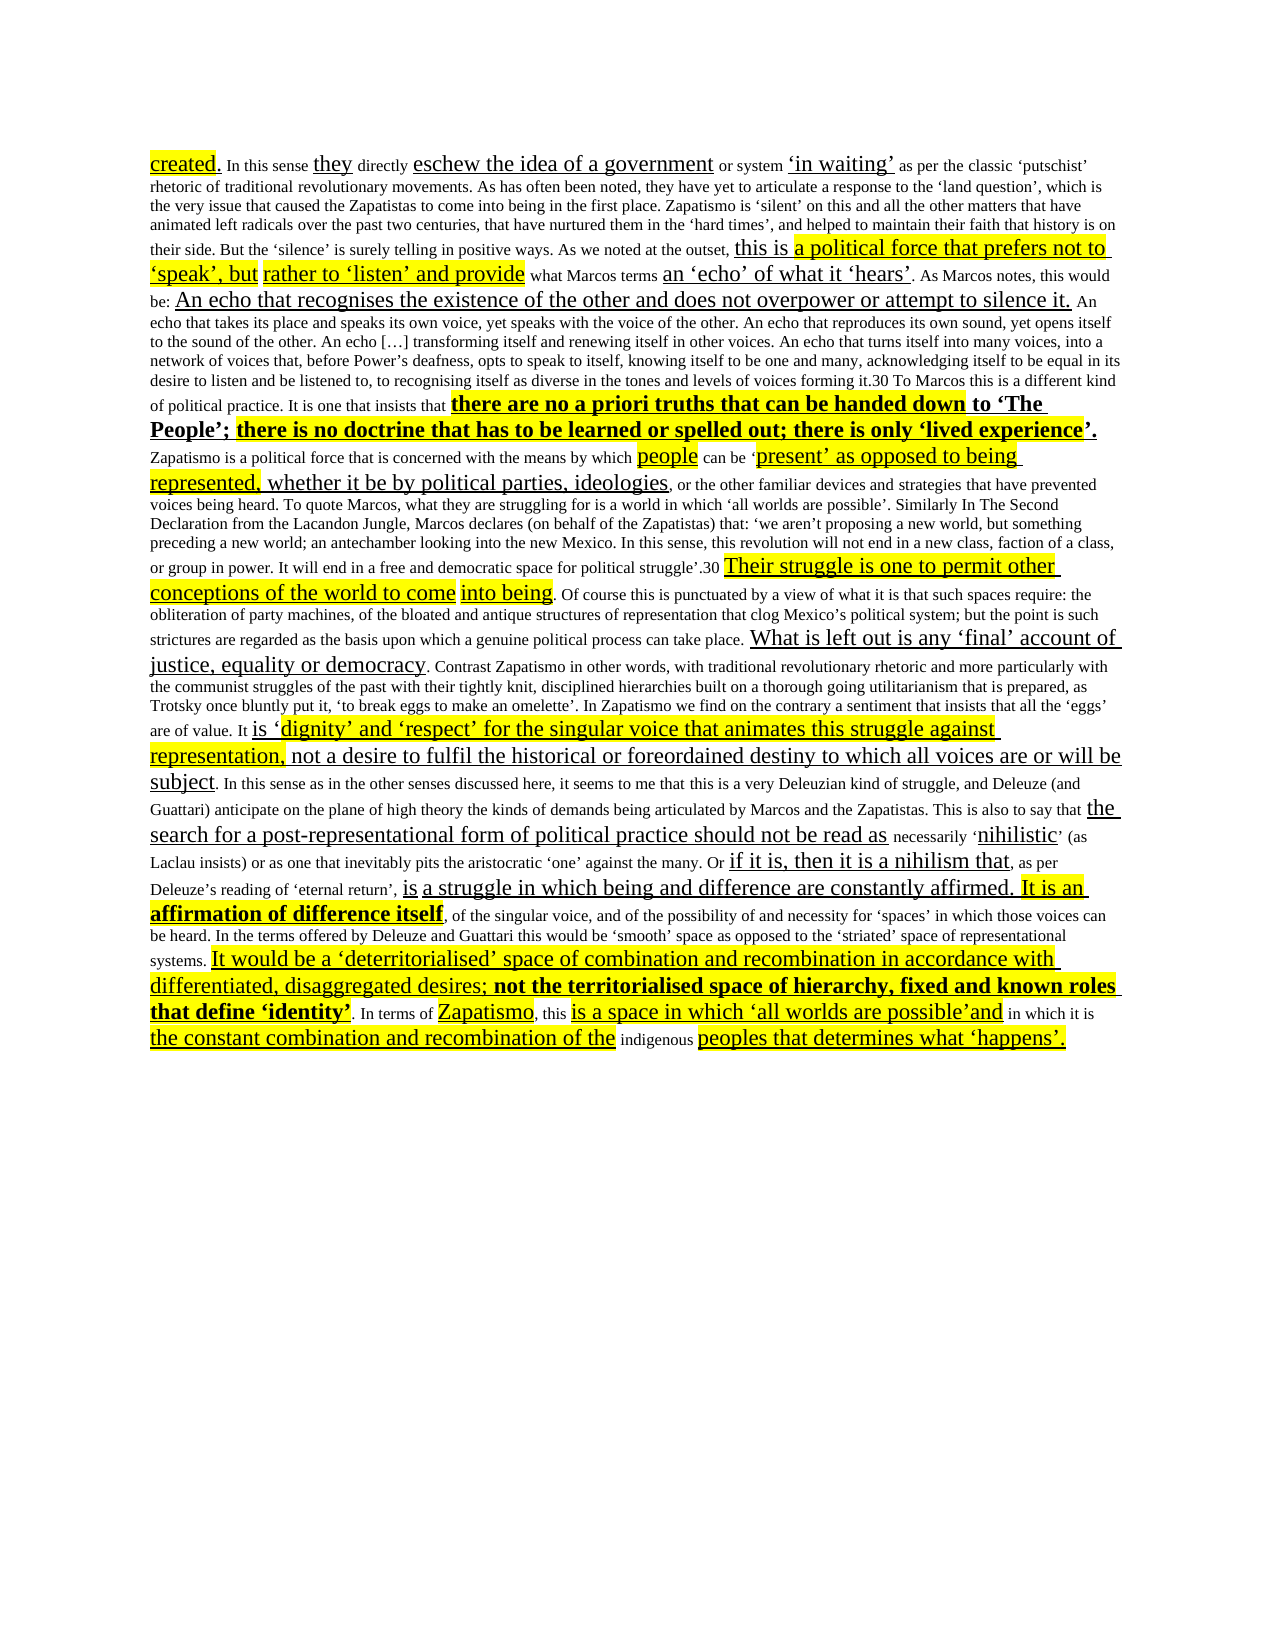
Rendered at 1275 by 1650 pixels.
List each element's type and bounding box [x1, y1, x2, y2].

text [150, 150, 1125, 1051]
